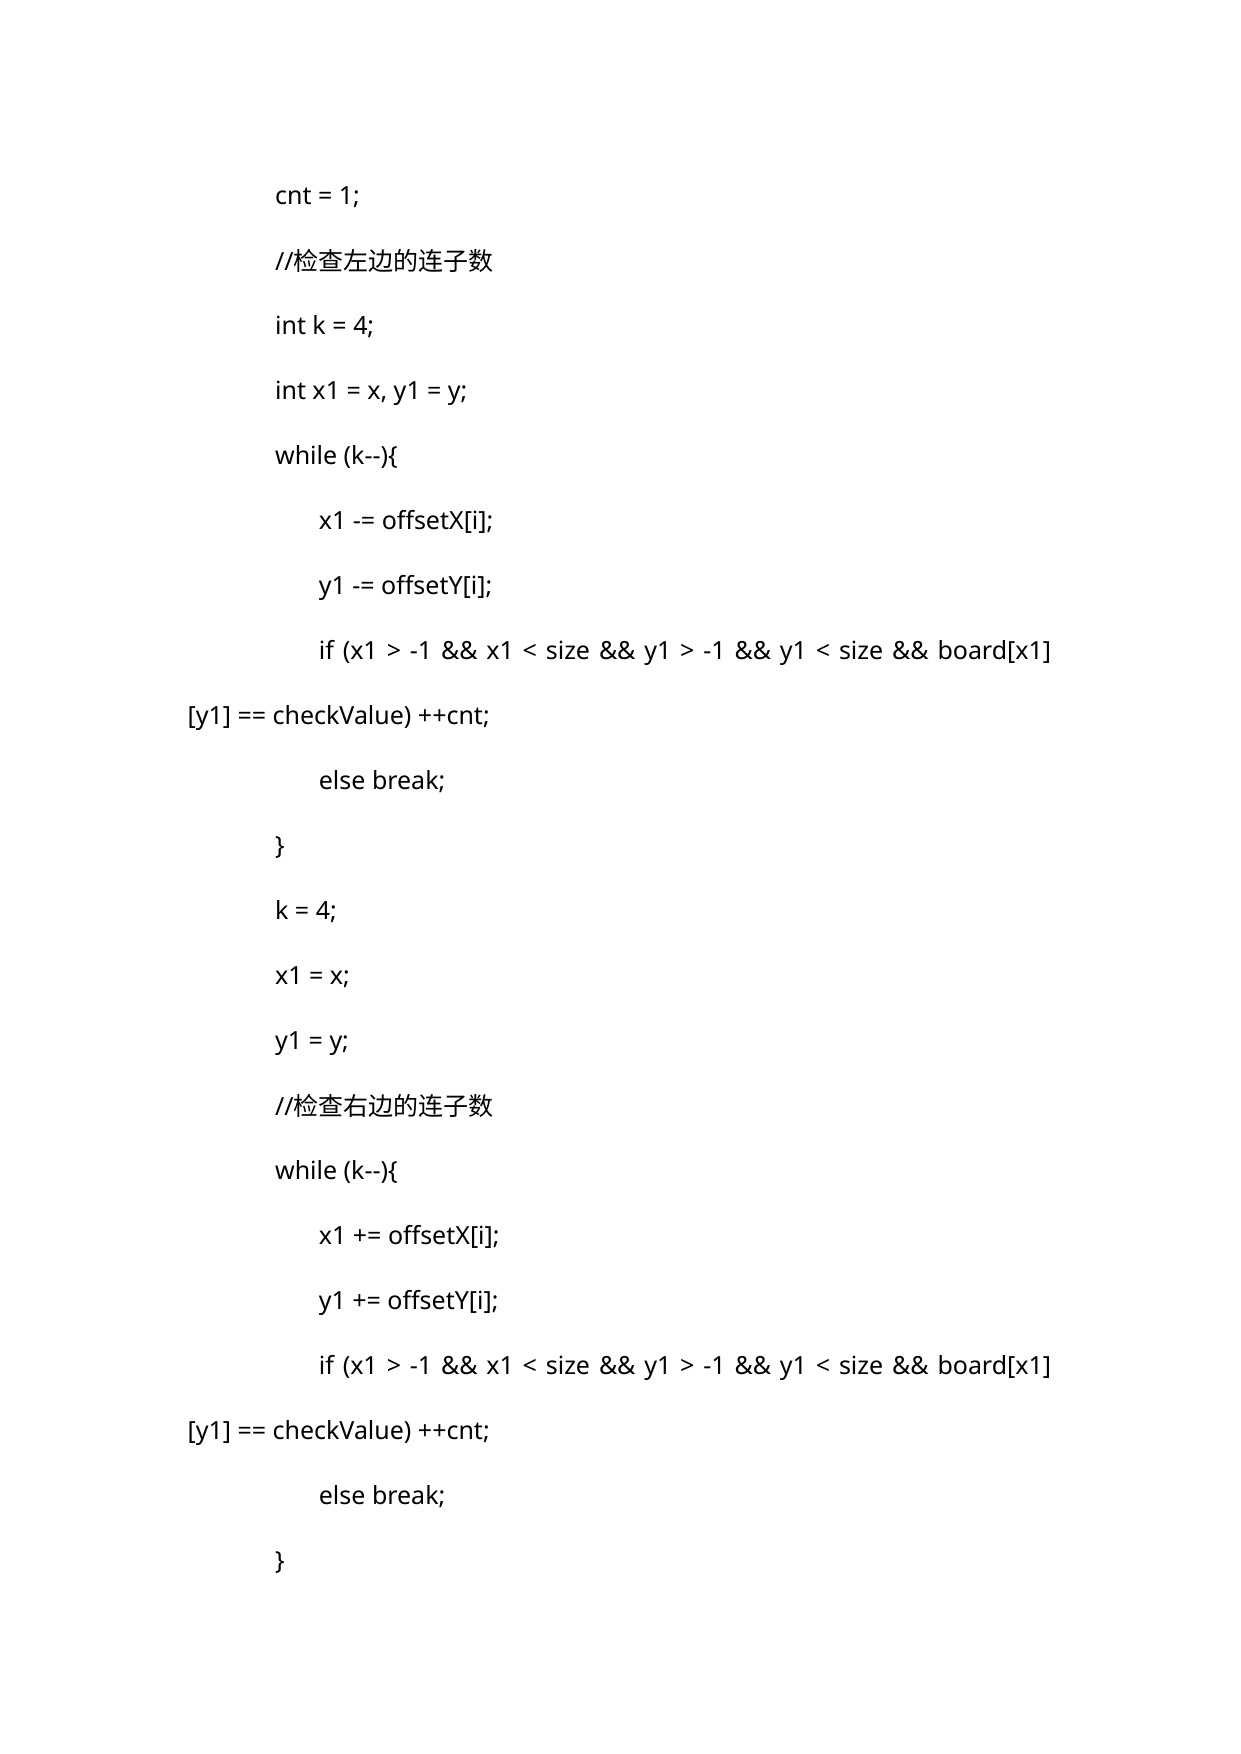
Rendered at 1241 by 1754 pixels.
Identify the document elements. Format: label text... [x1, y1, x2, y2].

list x1 -= offsetX[i]; [187, 487, 1053, 552]
list int k = 4; [187, 292, 1053, 357]
list if (x1 > -1 && x1 < size && y1 > -1 && y1 < size && board[x1][y1] == checkValue) ++cnt; [187, 1332, 1053, 1462]
list cnt = 1; [187, 162, 1053, 227]
list } [187, 1527, 1053, 1592]
list x1 += offsetX[i]; [187, 1202, 1053, 1267]
list else break; [187, 747, 1053, 812]
list while (k--){ [187, 1137, 1053, 1202]
list int x1 = x, y1 = y; [187, 357, 1053, 422]
list //检查左边的连子数 [187, 227, 1053, 292]
list if (x1 > -1 && x1 < size && y1 > -1 && y1 < size && board[x1][y1] == checkValue) ++cnt; [187, 617, 1053, 747]
list while (k--){ [187, 422, 1053, 487]
list //检查右边的连子数 [187, 1072, 1053, 1137]
list } [187, 812, 1053, 877]
list y1 -= offsetY[i]; [187, 552, 1053, 617]
list y1 = y; [187, 1007, 1053, 1072]
list k = 4; [187, 877, 1053, 942]
list y1 += offsetY[i]; [187, 1267, 1053, 1332]
list x1 = x; [187, 942, 1053, 1007]
list else break; [187, 1462, 1053, 1527]
